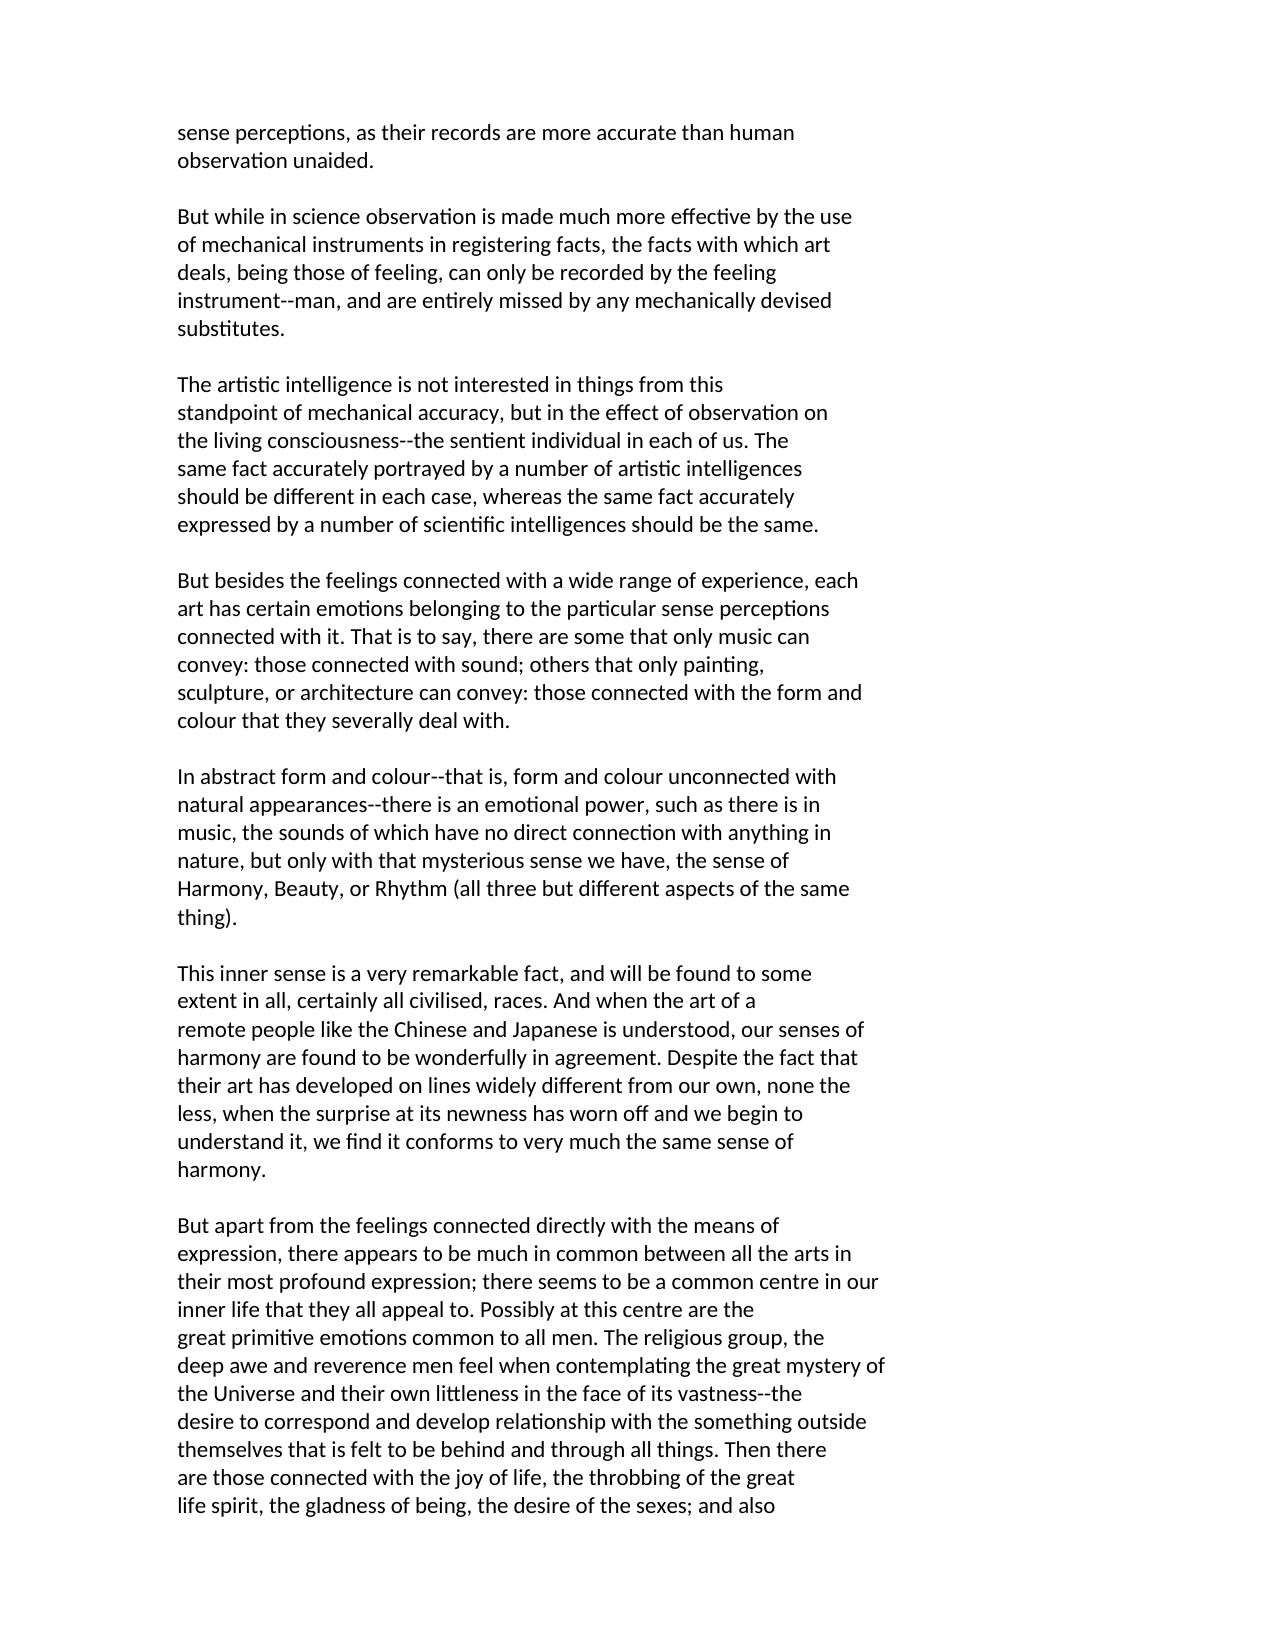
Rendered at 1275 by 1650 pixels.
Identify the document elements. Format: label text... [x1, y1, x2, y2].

text The artistic intelligence is not interested in things from this [177, 370, 1186, 398]
text sculpture, or architecture can convey: those connected with the form and [177, 678, 1186, 706]
text This inner sense is a very remarkable fact, and will be found to some [177, 959, 1186, 987]
text the Universe and their own littleness in the face of its vastness--the [177, 1379, 1186, 1407]
text expressed by a number of scientific intelligences should be the same. [177, 510, 1186, 538]
text convey: those connected with sound; others that only painting, [177, 650, 1186, 678]
text the living consciousness--the sentient individual in each of us. The [177, 426, 1186, 454]
text colour that they severally deal with. [177, 706, 1186, 734]
text their most profound expression; there seems to be a common centre in our [177, 1267, 1186, 1295]
text inner life that they all appeal to. Possibly at this centre are the [177, 1295, 1186, 1323]
text In abstract form and colour--that is, form and colour unconnected with [177, 762, 1186, 791]
text harmony are found to be wonderfully in agreement. Despite the fact that [177, 1043, 1186, 1071]
text substitutes. [177, 314, 1186, 342]
text But besides the feelings connected with a wide range of experience, each [177, 566, 1186, 594]
text instrument--man, and are entirely missed by any mechanically devised [177, 286, 1186, 314]
text life spirit, the gladness of being, the desire of the sexes; and also [177, 1491, 1186, 1519]
text deep awe and reverence men feel when contemplating the great mystery of [177, 1351, 1186, 1379]
text art has certain emotions belonging to the particular sense perceptions [177, 594, 1186, 622]
text sense perceptions, as their records are more accurate than human [177, 118, 1186, 146]
text expression, there appears to be much in common between all the arts in [177, 1239, 1186, 1267]
text observation unaided. [177, 146, 1186, 174]
text less, when the surprise at its newness has worn off and we begin to [177, 1099, 1186, 1127]
text Harmony, Beauty, or Rhythm (all three but different aspects of the same [177, 874, 1186, 903]
text same fact accurately portrayed by a number of artistic intelligences [177, 454, 1186, 482]
text understand it, we find it conforms to very much the same sense of [177, 1127, 1186, 1155]
text great primitive emotions common to all men. The religious group, the [177, 1323, 1186, 1351]
text remote people like the Chinese and Japanese is understood, our senses of [177, 1015, 1186, 1043]
text should be different in each case, whereas the same fact accurately [177, 482, 1186, 510]
text are those connected with the joy of life, the throbbing of the great [177, 1463, 1186, 1491]
text connected with it. That is to say, there are some that only music can [177, 622, 1186, 650]
text their art has developed on lines widely different from our own, none the [177, 1071, 1186, 1099]
text deals, being those of feeling, can only be recorded by the feeling [177, 258, 1186, 286]
text harmony. [177, 1155, 1186, 1183]
text But while in science observation is made much more effective by the use [177, 202, 1186, 230]
text natural appearances--there is an emotional power, such as there is in [177, 791, 1186, 818]
text nature, but only with that mysterious sense we have, the sense of [177, 847, 1186, 874]
text standpoint of mechanical accuracy, but in the effect of observation on [177, 398, 1186, 426]
text thing). [177, 903, 1186, 931]
text desire to correspond and develop relationship with the something outside [177, 1407, 1186, 1435]
text But apart from the feelings connected directly with the means of [177, 1211, 1186, 1239]
text of mechanical instruments in registering facts, the facts with which art [177, 230, 1186, 258]
text extent in all, certainly all civilised, races. And when the art of a [177, 987, 1186, 1015]
text themselves that is felt to be behind and through all things. Then there [177, 1435, 1186, 1463]
text music, the sounds of which have no direct connection with anything in [177, 818, 1186, 847]
